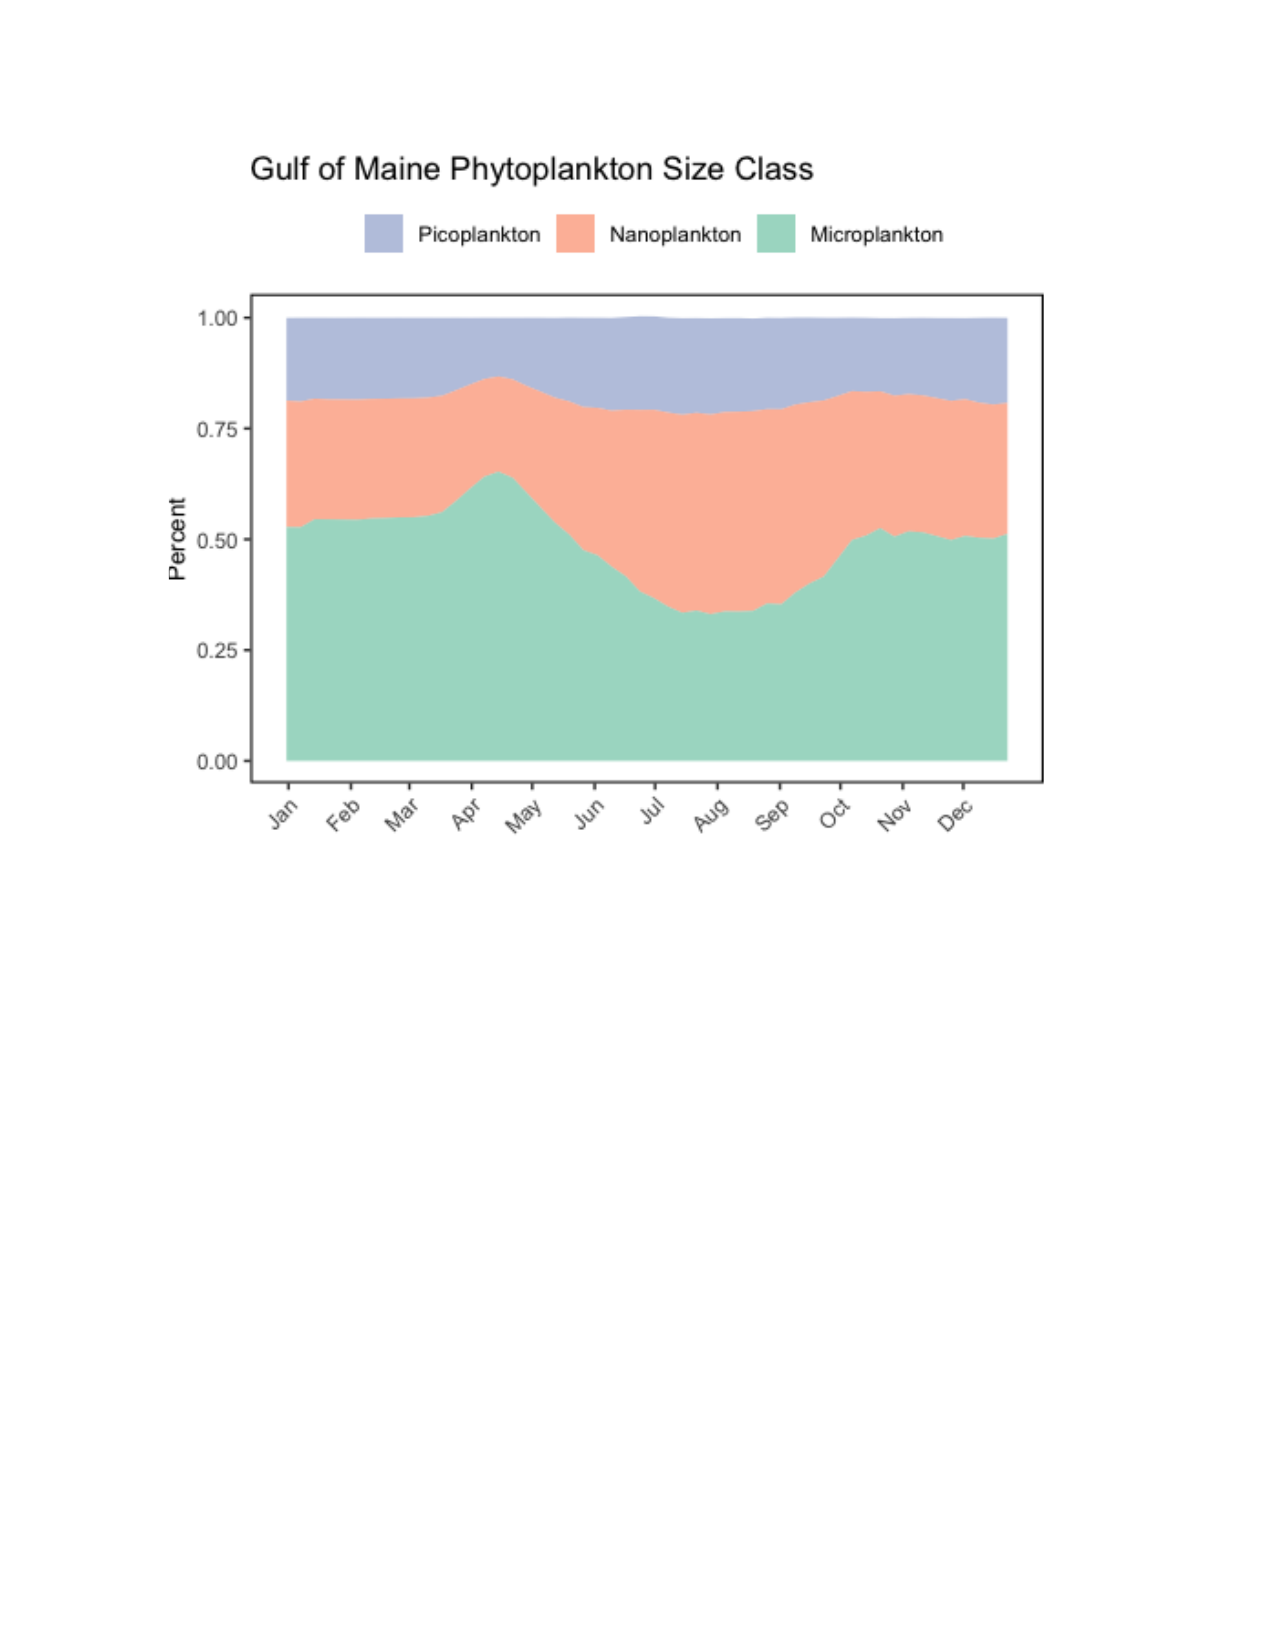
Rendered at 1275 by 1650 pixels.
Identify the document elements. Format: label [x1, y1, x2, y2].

picture [168, 150, 1044, 850]
